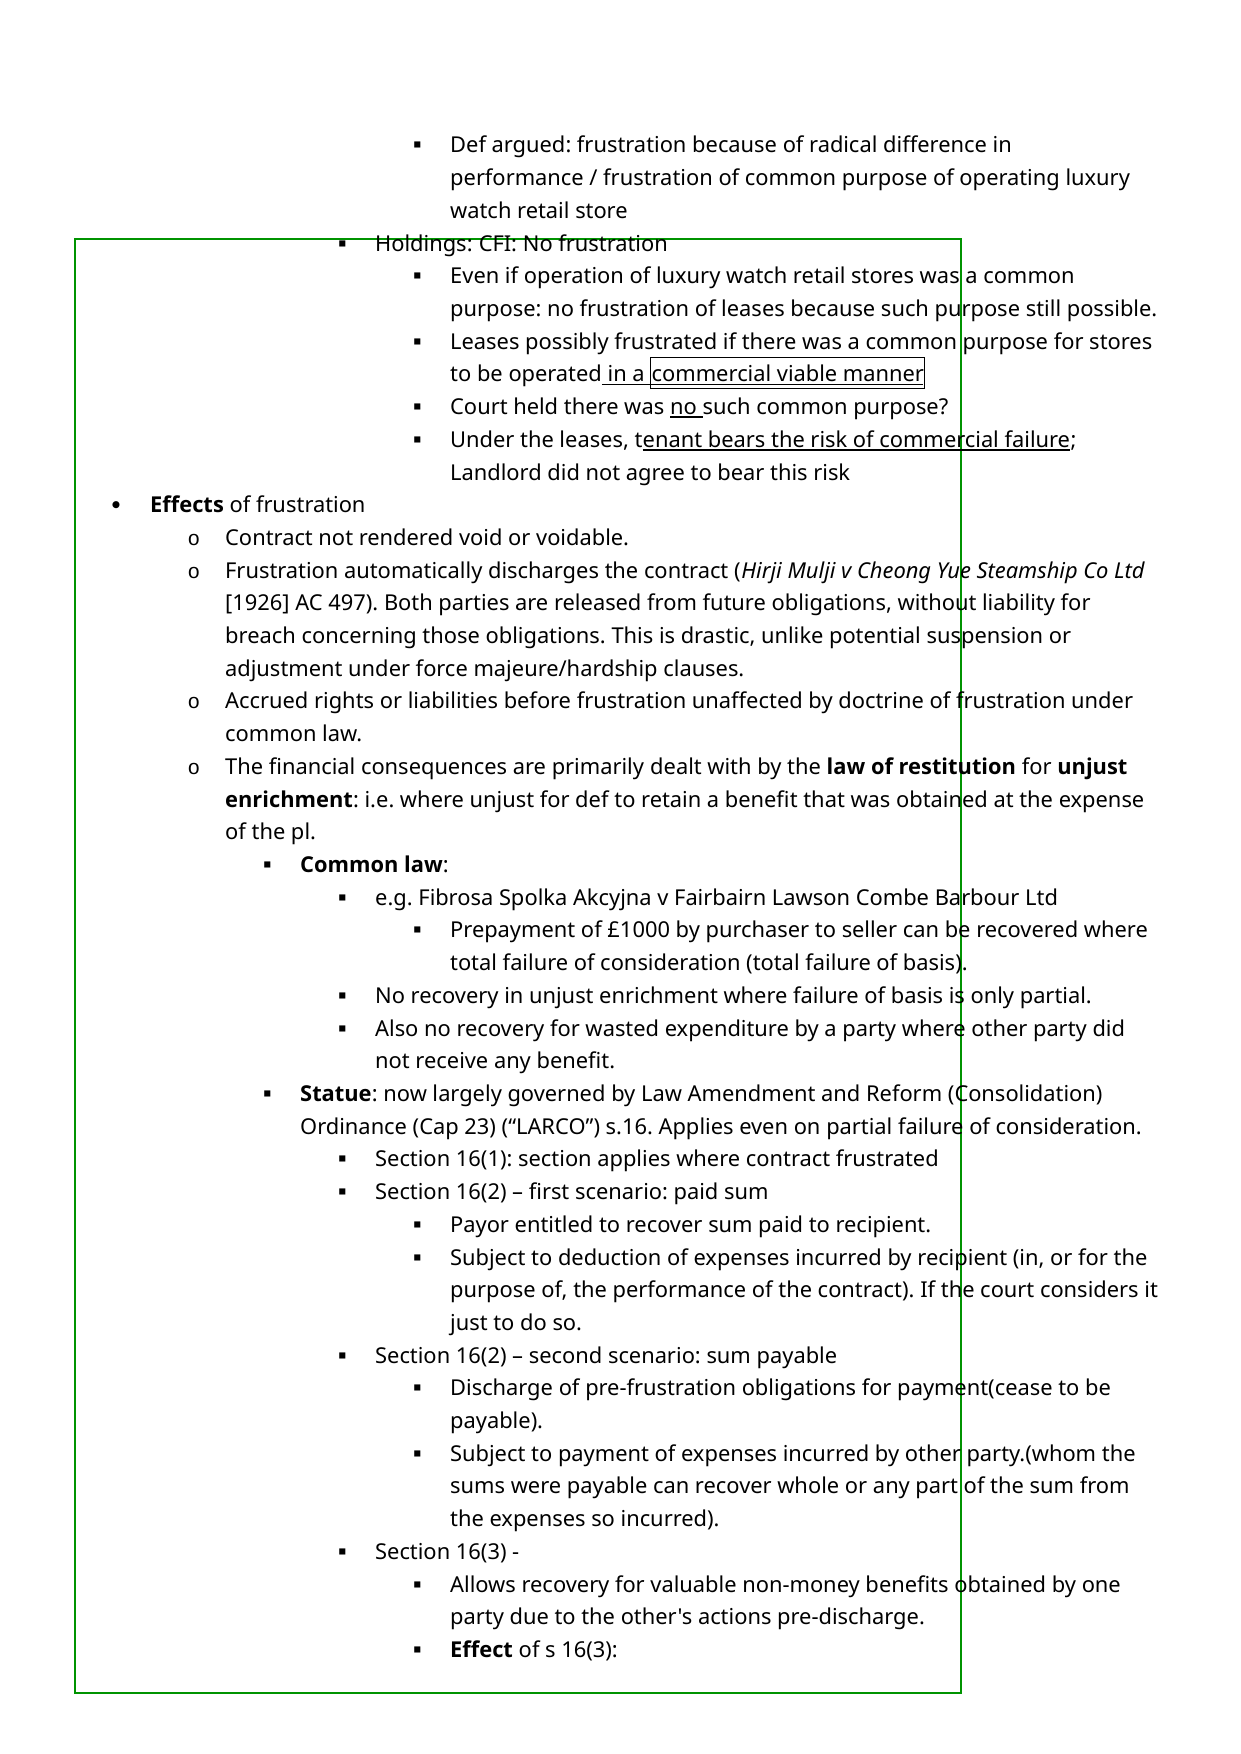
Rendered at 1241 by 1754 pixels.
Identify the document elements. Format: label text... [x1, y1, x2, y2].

list Def argued: frustration because of radical difference in performance / frustration of common purpose of operating luxury watch retail store [412, 128, 1165, 226]
list Discharge of pre-frustration obligations for payment(cease to be payable). [412, 1371, 1165, 1436]
list No recovery in unjust enrichment where failure of basis is only partial. [337, 978, 1165, 1011]
list Allows recovery for valuable non-money benefits obtained by one party due to the other's actions pre-discharge. [412, 1567, 1165, 1632]
list Leases possibly frustrated if there was a common purpose for stores to be operated in a commercial viable manner [412, 324, 1165, 389]
list Section 16(3) - [337, 1534, 1165, 1567]
list Frustration automatically discharges the contract (Hirji Mulji v Cheong Yue Steamship Co Ltd [1926] AC 497). Both parties are released from future obligations, without liability for breach concerning those obligations. This is drastic, unlike potential suspension or adjustment under force majeure/hardship clauses. [187, 553, 1165, 684]
list Effect of s 16(3): [412, 1632, 1165, 1665]
list Court held there was no such common purpose? [412, 389, 1165, 422]
list e.g. Fibrosa Spolka Akcyjna v Fairbairn Lawson Combe Barbour Ltd [337, 880, 1165, 913]
list Holdings: CFI: No frustration [337, 226, 1165, 259]
list Accrued rights or liabilities before frustration unaffected by doctrine of frustration under common law. [187, 684, 1165, 749]
list Also no recovery for wasted expenditure by a party where other party did not receive any benefit. [337, 1011, 1165, 1076]
list Subject to deduction of expenses incurred by recipient (in, or for the purpose of, the performance of the contract). If the court considers it just to do so. [412, 1240, 1165, 1338]
list Common law: [262, 847, 1165, 880]
list Prepayment of £1000 by purchaser to seller can be recovered where total failure of consideration (total failure of basis). [412, 913, 1165, 978]
list Even if operation of luxury watch retail stores was a common purpose: no frustration of leases because such purpose still possible. [412, 259, 1165, 324]
list Section 16(2) – second scenario: sum payable [337, 1338, 1165, 1371]
list The financial consequences are primarily dealt with by the law of restitution for unjust enrichment: i.e. where unjust for def to retain a benefit that was obtained at the expense of the pl. [187, 749, 1165, 847]
list Payor entitled to recover sum paid to recipient. [412, 1207, 1165, 1240]
list Subject to payment of expenses incurred by other party.(whom the sums were payable can recover whole or any part of the sum from the expenses so incurred). [412, 1436, 1165, 1534]
list Section 16(2) – first scenario: paid sum [337, 1174, 1165, 1207]
list Under the leases, tenant bears the risk of commercial failure; Landlord did not agree to bear this risk [412, 422, 1165, 488]
list Contract not rendered void or voidable. [187, 520, 1165, 553]
list Statue: now largely governed by Law Amendment and Reform (Consolidation) Ordinance (Cap 23) (“LARCO”) s.16. Applies even on partial failure of consideration. [262, 1076, 1165, 1142]
list Section 16(1): section applies where contract frustrated [337, 1142, 1165, 1174]
list Effects of frustration [112, 488, 1165, 520]
